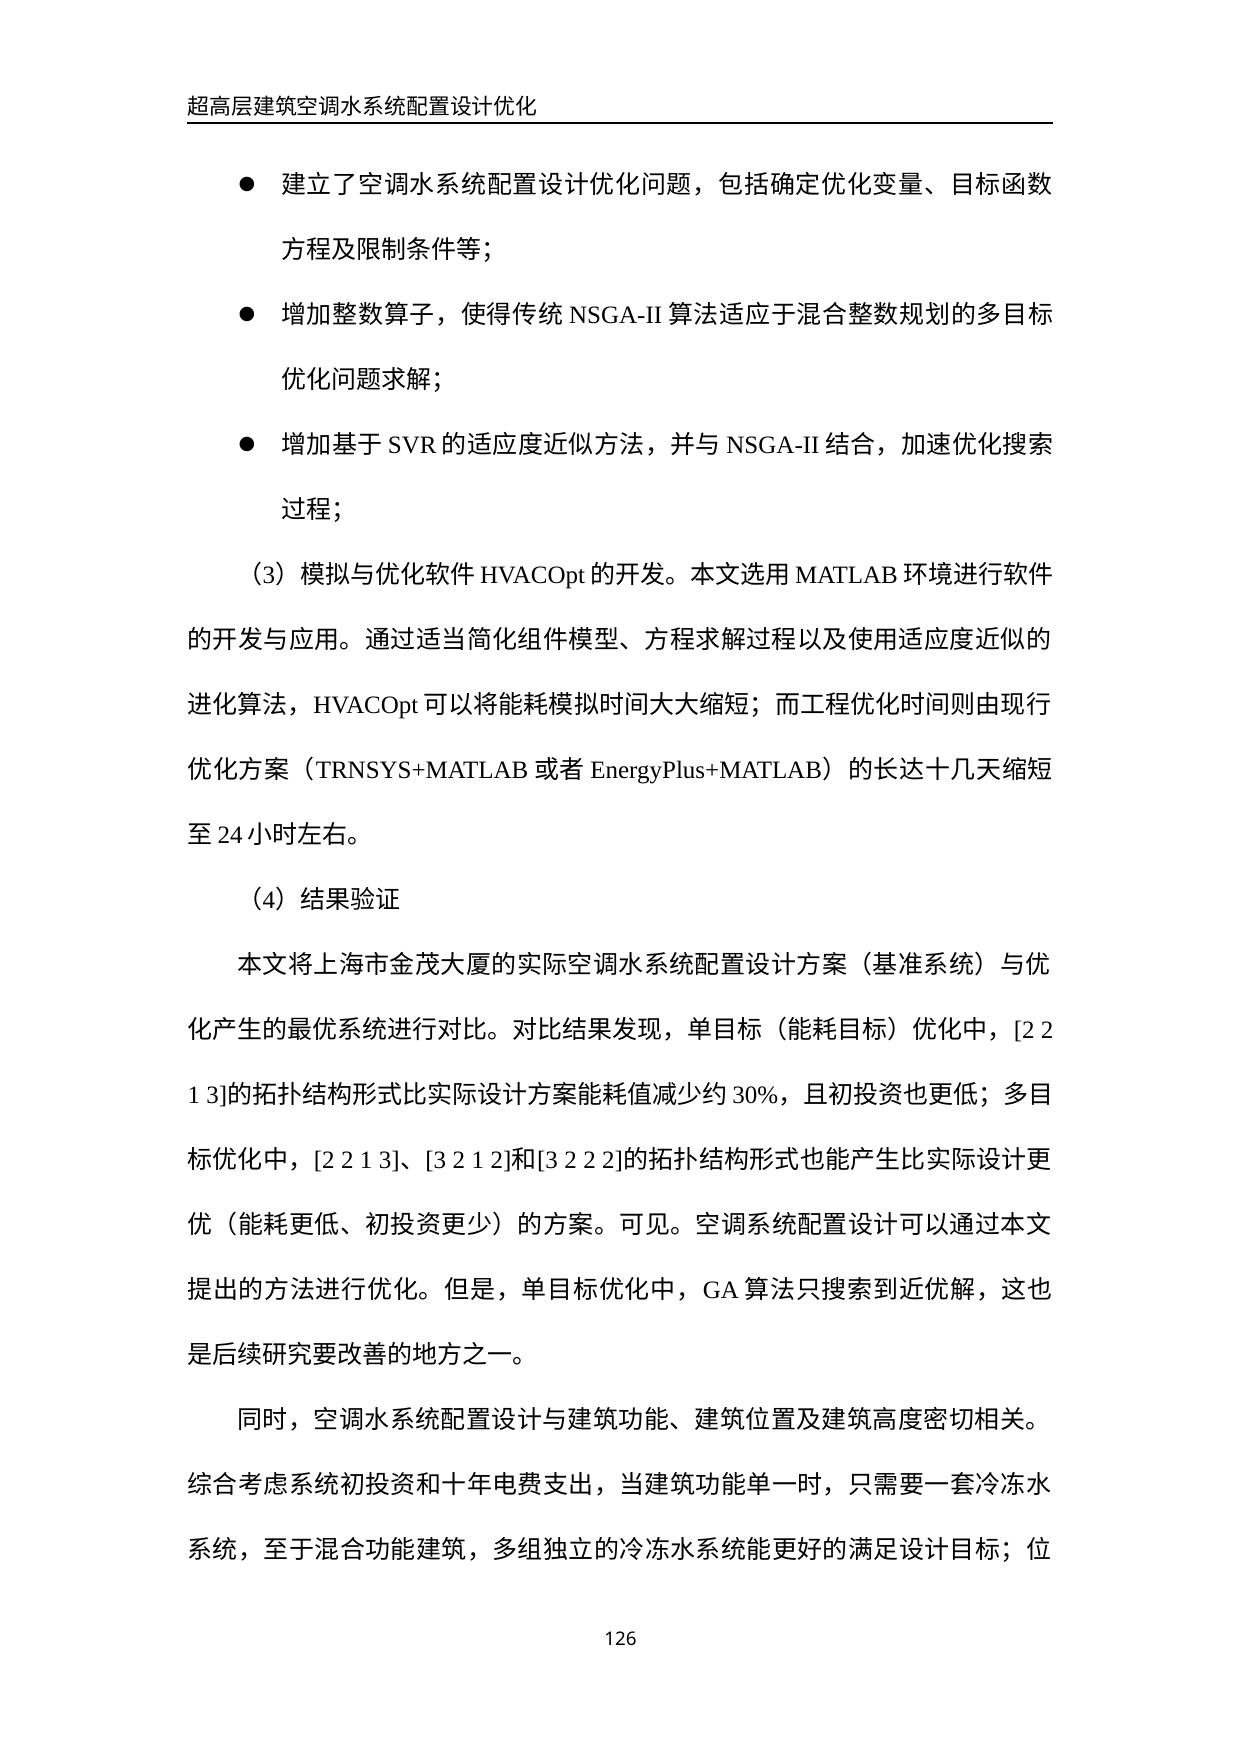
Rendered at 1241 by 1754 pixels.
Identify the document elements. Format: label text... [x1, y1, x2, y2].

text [187, 1385, 1053, 1580]
list 建立了空调水系统配置设计优化问题，包括确定优化变量、目标函数方程及限制条件等； [237, 150, 1053, 280]
text 本文将上海市金茂大厦的实际空调水系统配置设计方案（基准系统）与优化产生的最优系统进行对比。对比结果发现，单目标（能耗目标）优化中，[2 2 1 3]的拓扑结构形式比实际设计方案能耗值减少约30%，且初投资也更低；多目标优化中，[2 2 1 3]、[3 2 1 2]和[3 2 2 2]的拓扑结构形式也能产生比实际设计更优（能耗更低、初投资更少）的方案。可见。空调系统配置设计可以通过本文提出的方法进行优化。但是，单目标优化中，GA算法只搜索到近优解，这也是后续研究要改善的地方之一。 [187, 930, 1053, 1385]
text （4）结果验证 [237, 865, 1053, 930]
list 增加基于SVR的适应度近似方法，并与NSGA-II结合，加速优化搜索过程； [237, 410, 1053, 540]
list 增加整数算子，使得传统NSGA-II算法适应于混合整数规划的多目标优化问题求解； [237, 280, 1053, 410]
text （3）模拟与优化软件HVACOpt的开发。本文选用MATLAB环境进行软件的开发与应用。通过适当简化组件模型、方程求解过程以及使用适应度近似的进化算法，HVACOpt可以将能耗模拟时间大大缩短；而工程优化时间则由现行优化方案（TRNSYS+MATLAB或者EnergyPlus+MATLAB）的长达十几天缩短至24小时左右。 [187, 540, 1053, 865]
